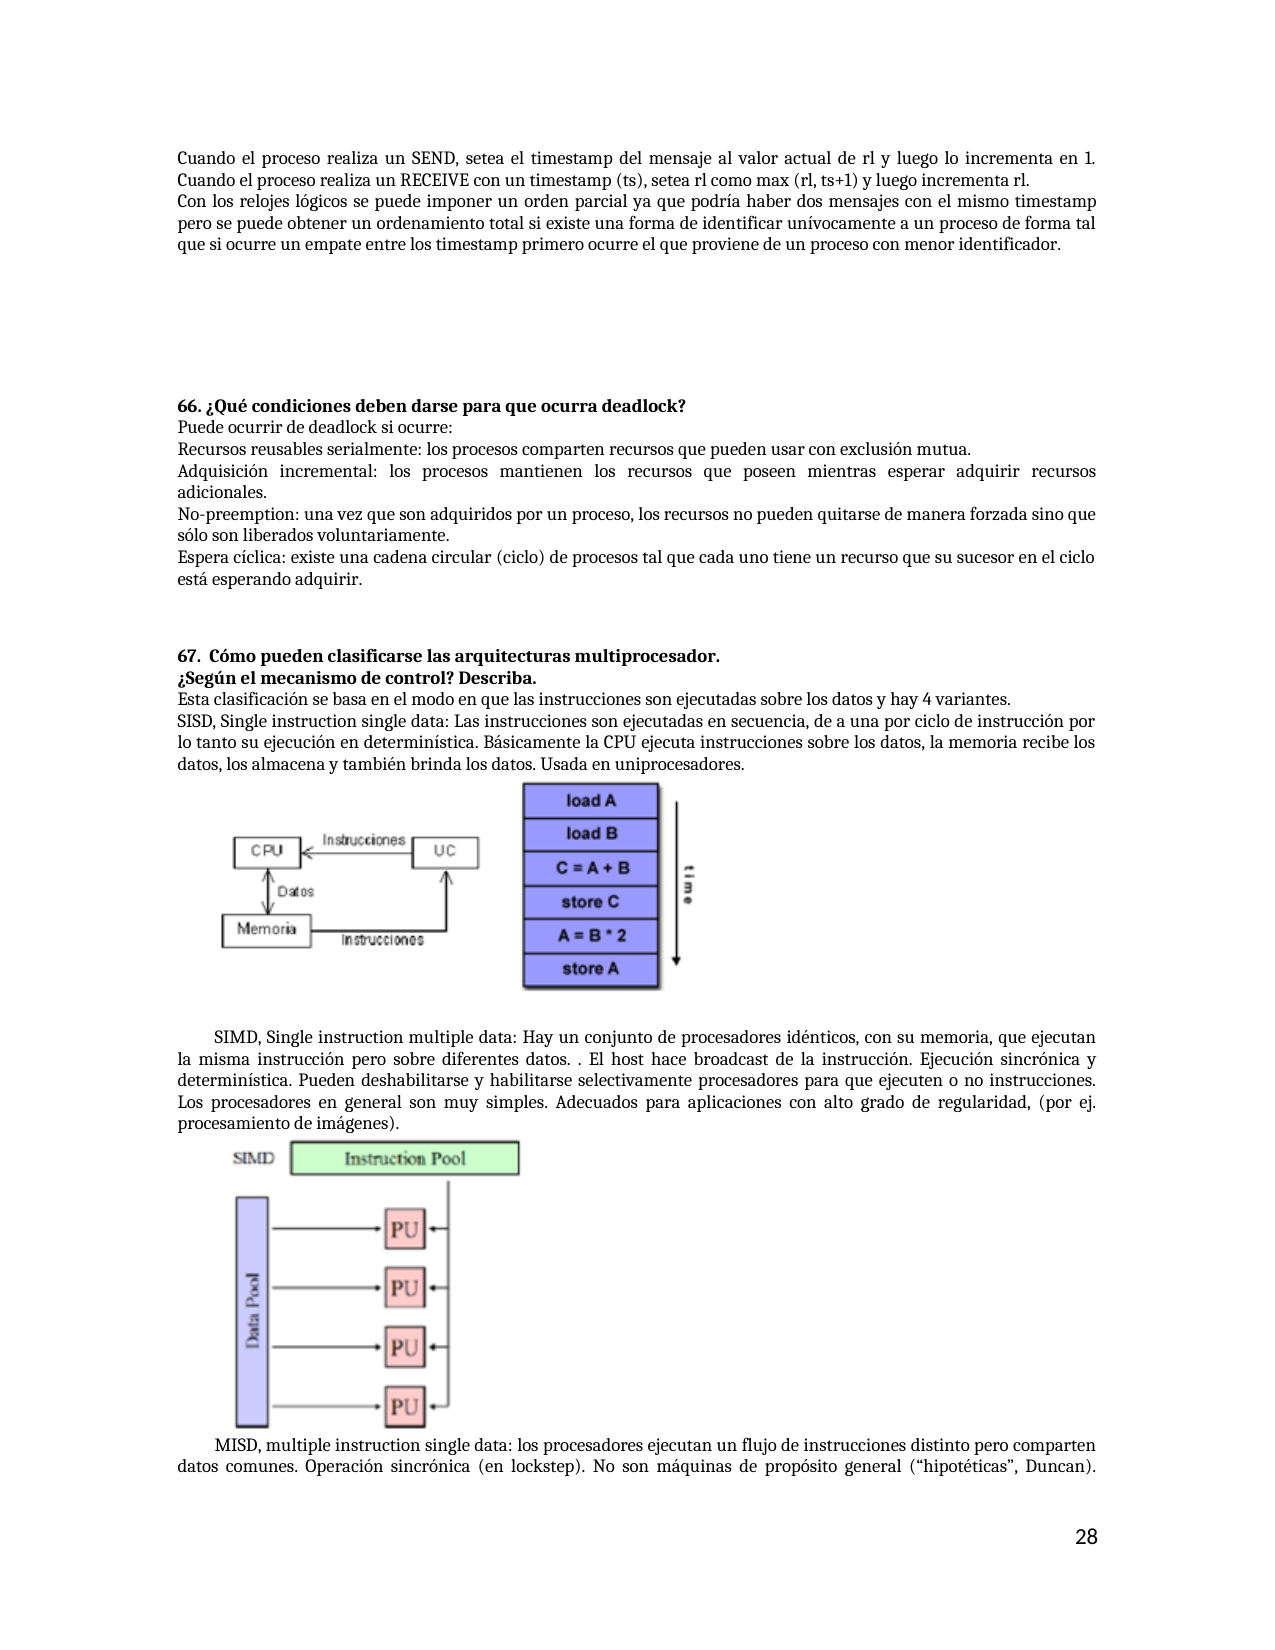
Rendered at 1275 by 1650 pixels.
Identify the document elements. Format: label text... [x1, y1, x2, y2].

text 66. ¿Qué condiciones deben darse para que ocurra deadlock? [177, 396, 1098, 417]
text Adquisición incremental: los procesos mantienen los recursos que poseen mientras esperar adquirir recursos adicionales. [177, 460, 1098, 503]
picture [214, 775, 698, 999]
text SISD, Single instruction single data: Las instrucciones son ejecutadas en secuencia, de a una por ciclo de instrucción por lo tanto su ejecución en determinística. Básicamente la CPU ejecuta instrucciones sobre los datos, la memoria recibe los datos, los almacena y también brinda los datos. Usada en uniprocesadores. [177, 710, 1098, 775]
text No-preemption: una vez que son adquiridos por un proceso, los recursos no pueden quitarse de manera forzada sino que sólo son liberados voluntariamente. [177, 503, 1098, 546]
text Recursos reusables serialmente: los procesos comparten recursos que pueden usar con exclusión mutua. [177, 439, 1098, 460]
text Cuando el proceso realiza un SEND, setea el timestamp del mensaje al valor actual de rl y luego lo incrementa en 1. Cuando el proceso realiza un RECEIVE con un timestamp (ts), setea rl como max (rl, ts+1) y luego incrementa rl. [177, 148, 1098, 191]
text Puede ocurrir de deadlock si ocurre: [177, 417, 1098, 439]
text ¿Según el mecanismo de control? Describa. [177, 667, 1098, 689]
text Con los relojes lógicos se puede imponer un orden parcial ya que podría haber dos mensajes con el mismo timestamp pero se puede obtener un ordenamiento total si existe una forma de identificar unívocamente a un proceso de forma tal que si ocurre un empate entre los timestamp primero ocurre el que proviene de un proceso con menor identificador. [177, 191, 1098, 255]
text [177, 1434, 1098, 1477]
text Esta clasificación se basa en el modo en que las instrucciones son ejecutadas sobre los datos y hay 4 variantes. [177, 689, 1098, 710]
text Espera cíclica: existe una cadena circular (ciclo) de procesos tal que cada uno tiene un recurso que su sucesor en el ciclo está esperando adquirir. [177, 546, 1098, 589]
text 67. Cómo pueden clasificarse las arquitecturas multiprocesador. [177, 646, 1098, 667]
text SIMD, Single instruction multiple data: Hay un conjunto de procesadores idénticos, con su memoria, que ejecutan la misma instrucción pero sobre diferentes datos. . El host hace broadcast de la instrucción. Ejecución sincrónica y determinística. Pueden deshabilitarse y habilitarse selectivamente procesadores para que ejecuten o no instrucciones. Los procesadores en general son muy simples. Adecuados para aplicaciones con alto grado de regularidad, (por ej. procesamiento de imágenes). [177, 1026, 1098, 1134]
picture [214, 1134, 537, 1435]
